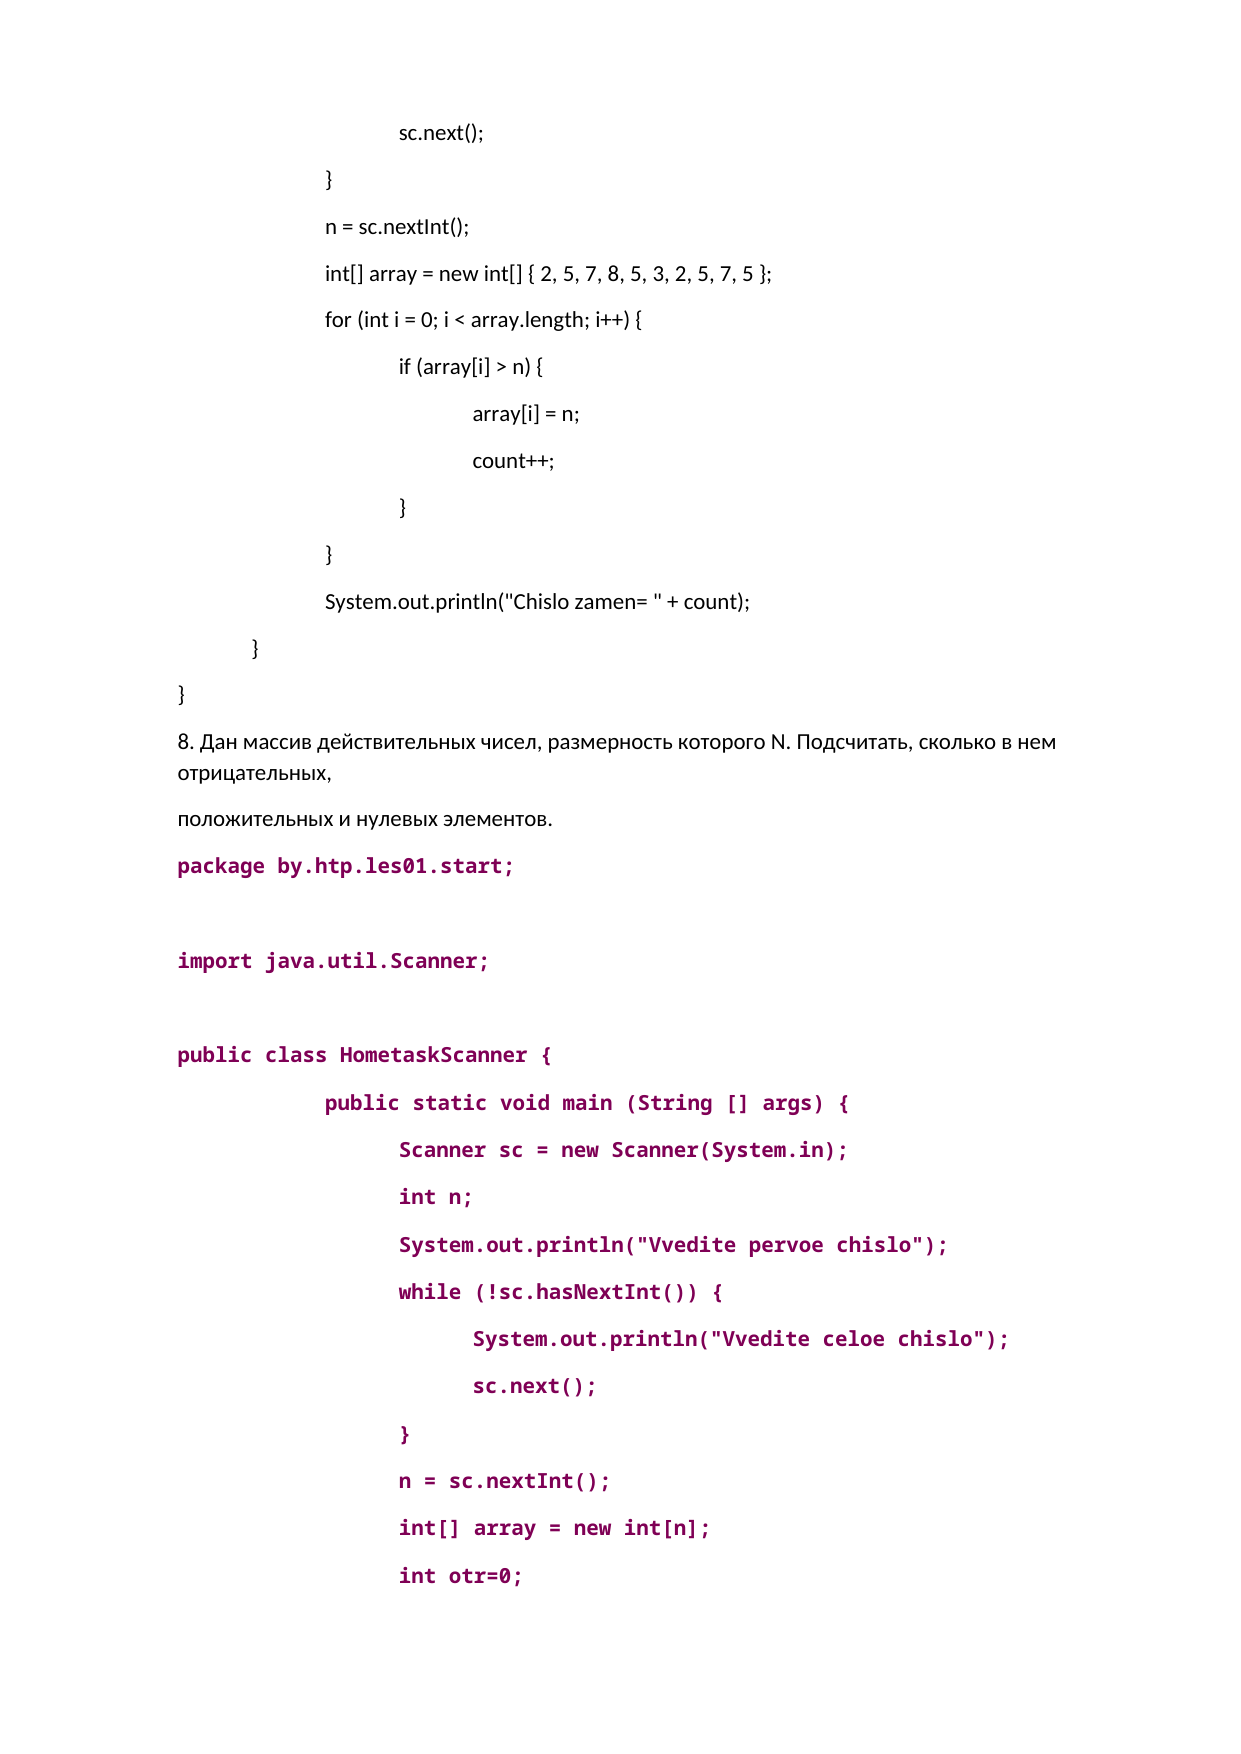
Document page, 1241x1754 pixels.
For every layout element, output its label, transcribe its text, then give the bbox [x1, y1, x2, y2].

text положительных и нулевых элементов. [177, 804, 1152, 833]
text System.out.println("Vvedite pervoe chislo"); [177, 1230, 1152, 1258]
text 8. Дан массив действительных чисел, размерность которого N. Подсчитать, сколько в нем отрицательных, [177, 727, 1152, 786]
text } [177, 681, 1152, 709]
text sc.next(); [177, 1372, 1152, 1400]
text int otr=0; [177, 1561, 1152, 1589]
text public static void main (String [] args) { [177, 1088, 1152, 1116]
text } [177, 634, 1152, 662]
text sc.next(); [177, 118, 1152, 146]
text package by.htp.les01.start; [177, 851, 1152, 880]
text public class HometaskScanner { [177, 1041, 1152, 1069]
text if (array[i] > n) { [177, 352, 1152, 381]
text n = sc.nextInt(); [177, 212, 1152, 240]
text System.out.println("Vvedite celoe chislo"); [177, 1324, 1152, 1353]
text int[] array = new int[] { 2, 5, 7, 8, 5, 3, 2, 5, 7, 5 }; [177, 259, 1152, 287]
text System.out.println("Chislo zamen= " + count); [177, 587, 1152, 615]
text n = sc.nextInt(); [177, 1466, 1152, 1495]
text array[i] = n; [177, 399, 1152, 427]
text import java.util.Scanner; [177, 946, 1152, 974]
text } [177, 1419, 1152, 1447]
text Scanner sc = new Scanner(System.in); [177, 1135, 1152, 1164]
text count++; [177, 446, 1152, 474]
text } [177, 540, 1152, 568]
text int[] array = new int[n]; [177, 1513, 1152, 1542]
text int n; [177, 1182, 1152, 1211]
text } [177, 493, 1152, 521]
text } [177, 165, 1152, 193]
text while (!sc.hasNextInt()) { [177, 1277, 1152, 1306]
text for (int i = 0; i < array.length; i++) { [177, 306, 1152, 334]
